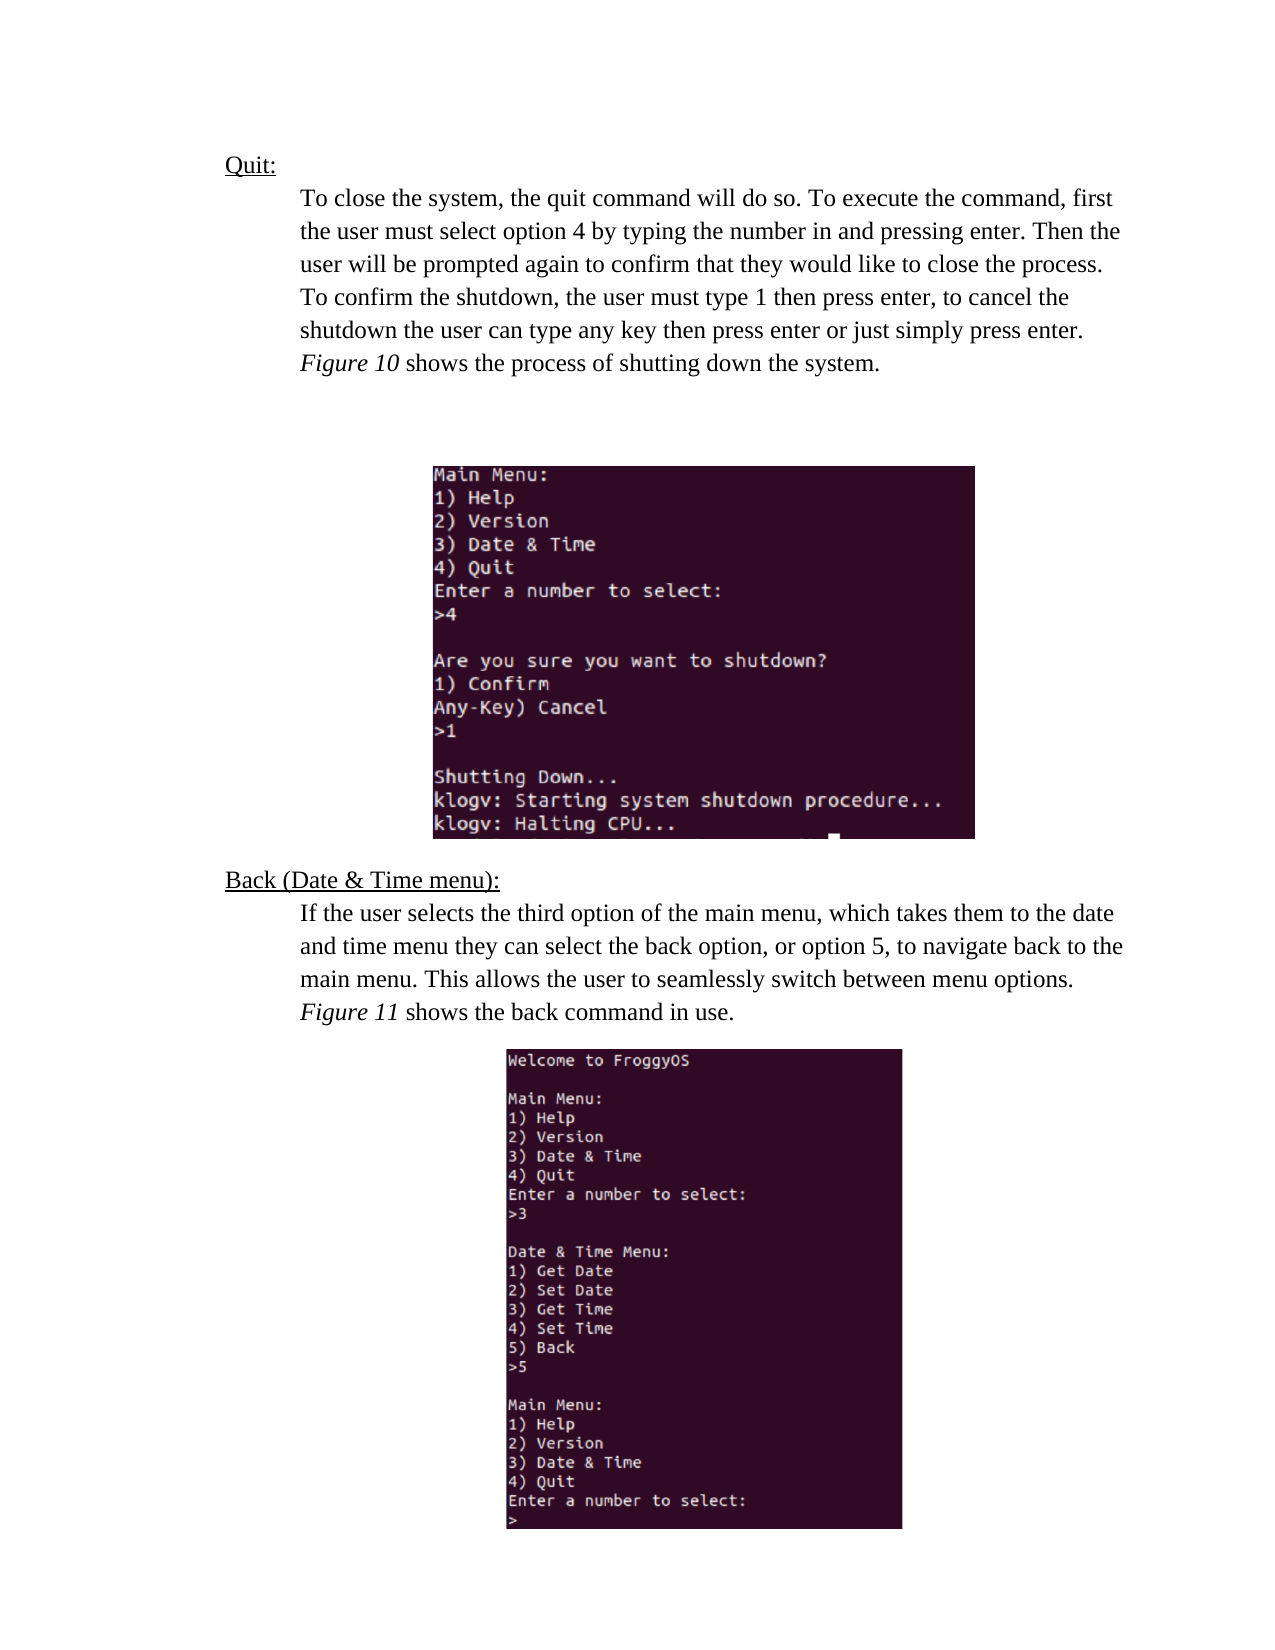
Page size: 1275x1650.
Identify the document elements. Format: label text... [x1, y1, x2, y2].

subtitle Quit: [225, 150, 1125, 179]
picture [432, 466, 975, 839]
text To close the system, the quit command will do so. To execute the command, first the user must select option 4 by typing the number in and pressing enter. Then the user will be prompted again to confirm that they would like to close the process. To confirm the shutdown, the user must type 1 then press enter, to cancel the shutdown the user can type any key then press enter or just simply press enter. Figure 10 shows the process of shutting down the system. [300, 183, 1125, 377]
picture [506, 1049, 903, 1529]
text If the user selects the third option of the main menu, which takes them to the date and time menu they can select the back option, or option 5, to navigate back to the main menu. This allows the user to seamlessly switch between menu options. Figure 11 shows the back command in use. [300, 898, 1125, 1026]
